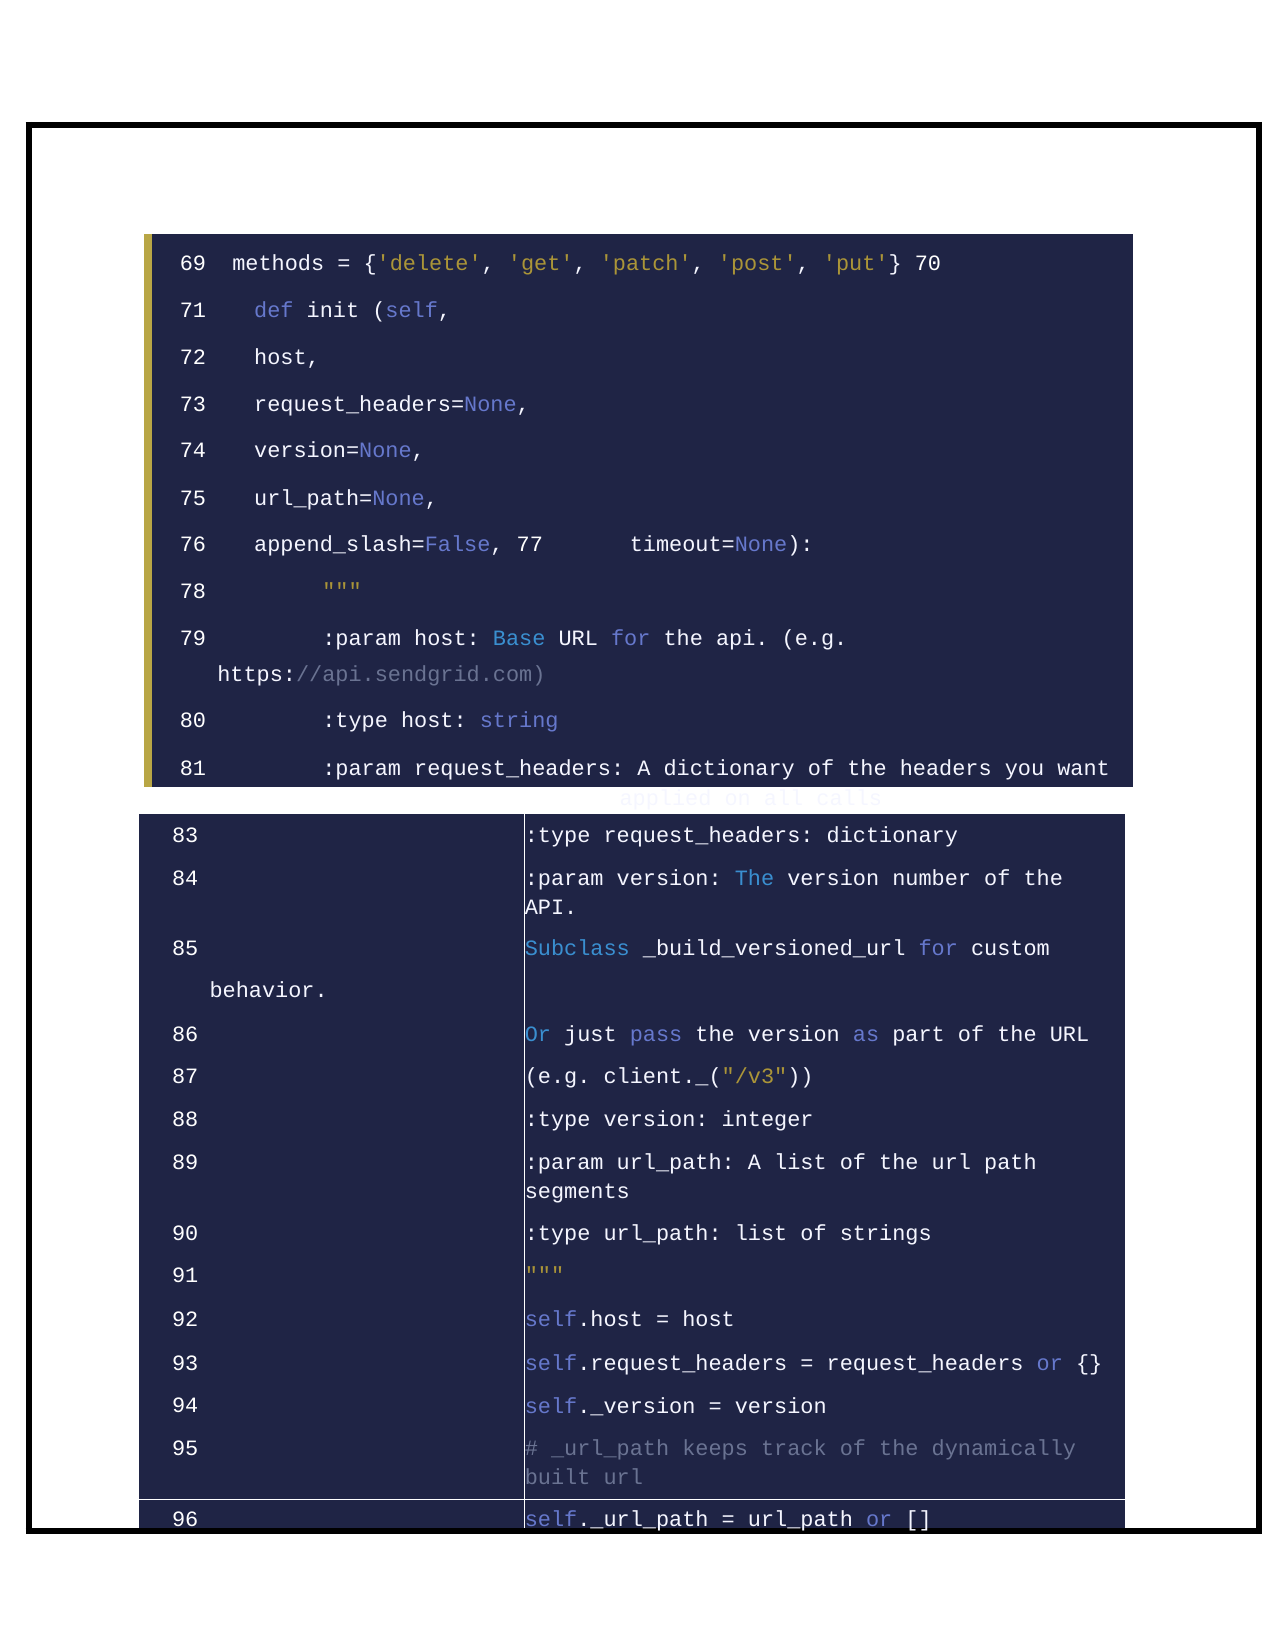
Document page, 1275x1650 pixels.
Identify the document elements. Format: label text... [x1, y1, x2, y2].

table_header 82 applied on all calls [32, 128, 1256, 1528]
